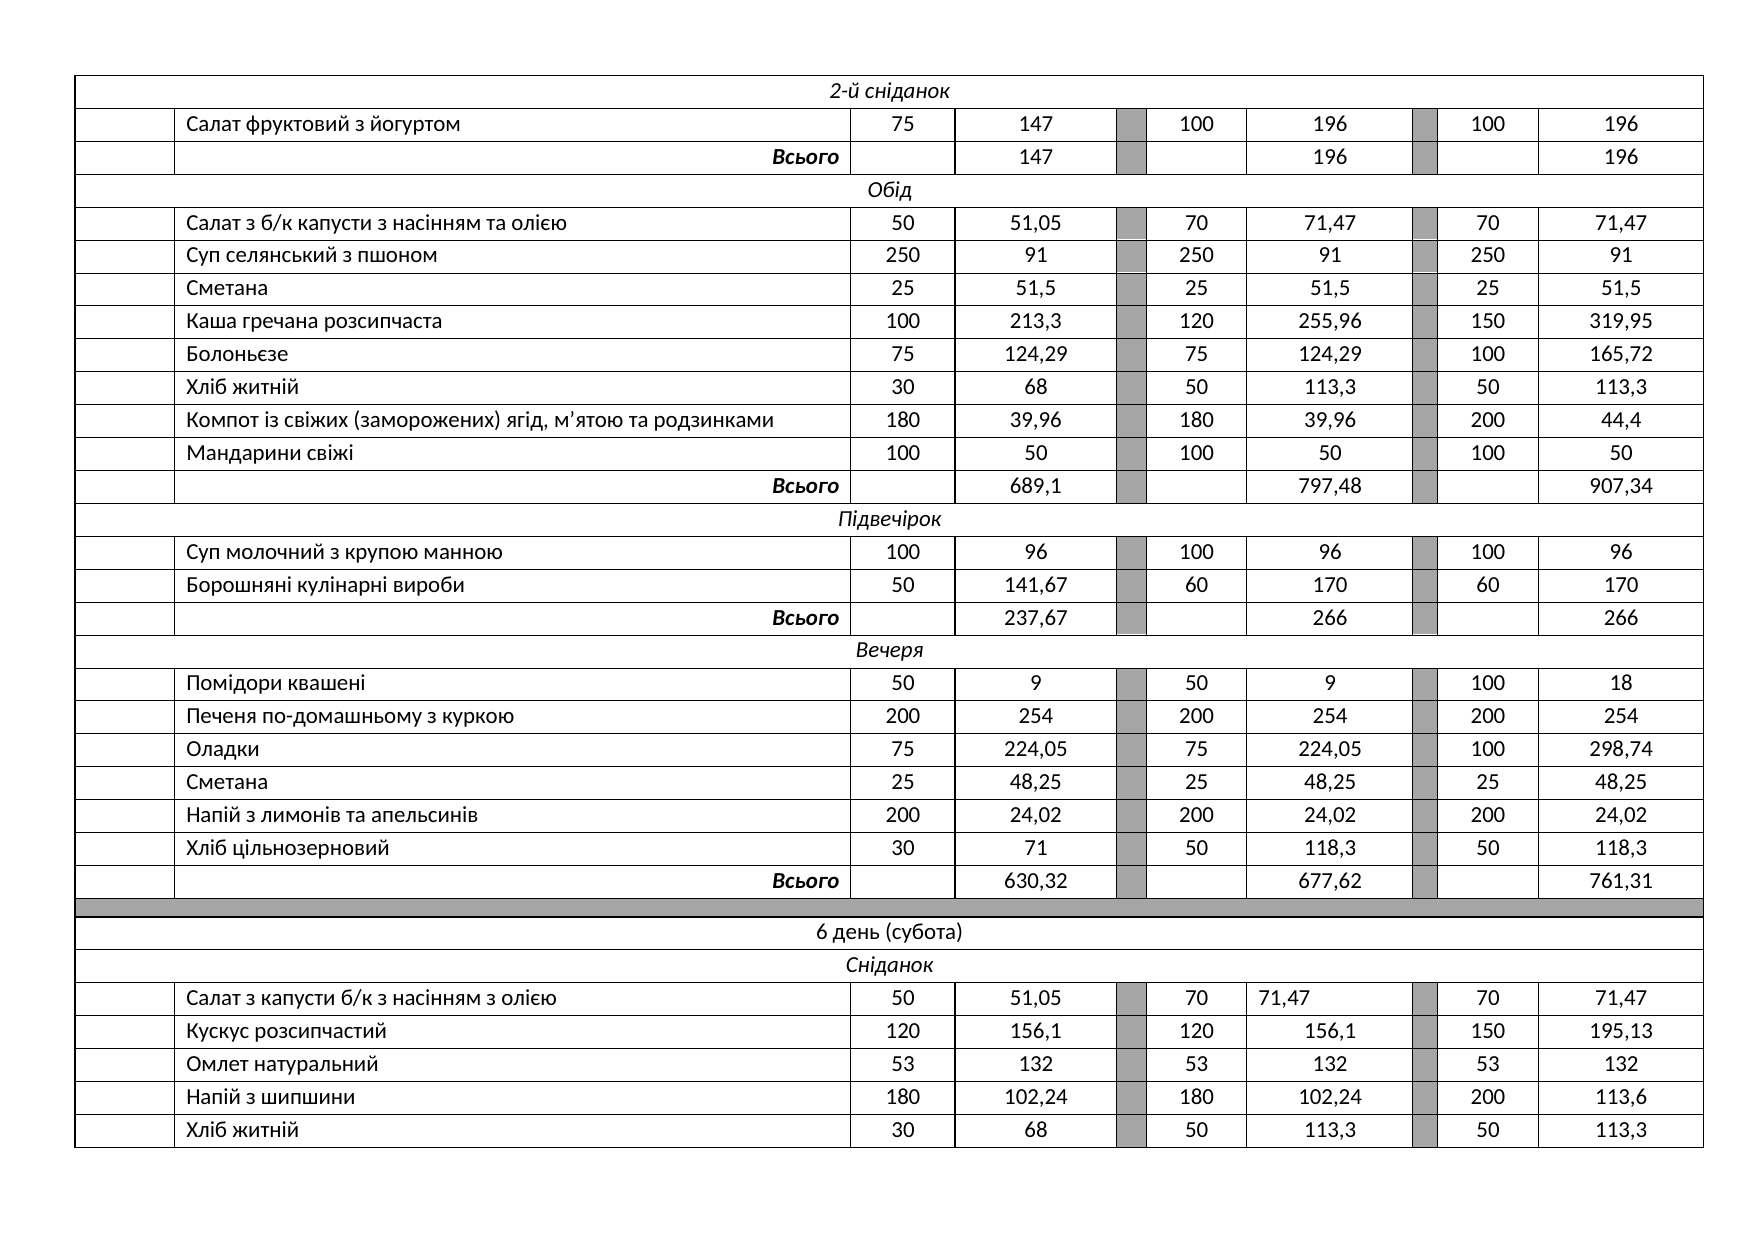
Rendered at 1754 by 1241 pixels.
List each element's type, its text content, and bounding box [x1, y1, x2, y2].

table_cell Всього [175, 142, 850, 174]
table_cell 196 [1539, 109, 1703, 141]
table_cell 102,24 [1247, 1082, 1412, 1114]
table_cell 132 [956, 1049, 1116, 1081]
table_cell Напій з шипшини [175, 1082, 850, 1114]
table_cell 120 [1147, 1016, 1246, 1048]
table_cell [851, 603, 954, 634]
table_cell [1117, 438, 1146, 470]
table_cell Каша гречана розсипчаста [175, 306, 850, 338]
table_cell [1117, 274, 1146, 305]
table_cell [851, 142, 954, 174]
table_cell 124,29 [956, 339, 1116, 371]
table_cell 25 [1438, 767, 1538, 799]
table_cell 50 [1247, 438, 1412, 470]
table_cell 71,47 [1247, 983, 1412, 1015]
table_cell 797,48 [1247, 471, 1412, 503]
table_cell [1147, 142, 1246, 174]
table_cell 51,5 [1539, 274, 1703, 305]
table_cell 25 [851, 767, 954, 799]
table_cell 71,47 [1539, 983, 1703, 1015]
table_cell [1413, 471, 1437, 503]
table_cell 100 [1438, 438, 1538, 470]
table_cell 50 [1438, 833, 1538, 865]
table_cell [1413, 701, 1437, 733]
table_cell 141,67 [956, 570, 1116, 602]
table_cell 180 [851, 1082, 954, 1114]
table_cell 689,1 [956, 471, 1116, 503]
table_cell 75 [851, 109, 954, 141]
table_cell 224,05 [1247, 734, 1412, 766]
table_cell 100 [1147, 537, 1246, 569]
table_cell [76, 866, 174, 898]
table_cell 180 [1147, 1082, 1246, 1114]
table_cell [1117, 142, 1146, 174]
table_cell [1117, 1049, 1146, 1081]
table_cell 120 [851, 1016, 954, 1048]
table_cell [1413, 274, 1437, 305]
table_cell 113,3 [1539, 372, 1703, 404]
table_cell [76, 208, 174, 239]
table_cell [1117, 372, 1146, 404]
table_cell Борошняні кулінарні вироби [175, 570, 850, 602]
table_cell [1413, 1016, 1437, 1048]
table_cell [76, 274, 174, 305]
table_cell 68 [956, 372, 1116, 404]
table_cell 75 [851, 734, 954, 766]
table_cell 48,25 [1539, 767, 1703, 799]
table_cell 51,05 [956, 983, 1116, 1015]
table_cell 50 [1539, 438, 1703, 470]
table_cell 132 [1539, 1049, 1703, 1081]
table_cell 250 [1438, 241, 1538, 272]
table_cell Печеня по-домашньому з куркою [175, 701, 850, 733]
table_cell [1413, 570, 1437, 602]
table_cell 30 [851, 372, 954, 404]
table_cell 196 [1247, 142, 1412, 174]
table_cell 75 [851, 339, 954, 371]
table_cell [1117, 1115, 1146, 1147]
table_cell [1117, 767, 1146, 799]
table_cell 91 [956, 241, 1116, 272]
table_cell 200 [1438, 701, 1538, 733]
table_cell 200 [1147, 701, 1246, 733]
table_cell [1147, 603, 1246, 634]
table_cell [1413, 306, 1437, 338]
table_cell [1117, 1082, 1146, 1114]
table_cell Оладки [175, 734, 850, 766]
table_cell Компот із свіжих (заморожених) ягід, м’ятою та родзинками [175, 405, 850, 437]
table_cell 53 [851, 1049, 954, 1081]
table_cell [1413, 833, 1437, 865]
table_cell [76, 306, 174, 338]
table_cell 156,1 [956, 1016, 1116, 1048]
table_cell 200 [1438, 800, 1538, 832]
table_cell [1117, 306, 1146, 338]
table_cell 53 [1147, 1049, 1246, 1081]
table_cell 18 [1539, 669, 1703, 700]
table_cell [76, 438, 174, 470]
table_cell [1413, 734, 1437, 766]
table_cell [76, 109, 174, 141]
table_cell [1117, 405, 1146, 437]
table_cell 100 [1438, 734, 1538, 766]
table_cell [1117, 208, 1146, 239]
table_cell [1117, 983, 1146, 1015]
table_cell 71 [956, 833, 1116, 865]
table_cell [76, 800, 174, 832]
table_cell [1117, 339, 1146, 371]
table_cell 319,95 [1539, 306, 1703, 338]
table_cell 180 [851, 405, 954, 437]
table_cell [851, 866, 954, 898]
table_cell [1413, 669, 1437, 700]
table_cell 170 [1539, 570, 1703, 602]
table_cell 48,25 [1247, 767, 1412, 799]
table_cell 200 [851, 800, 954, 832]
table_cell [1413, 372, 1437, 404]
table_cell 2-й сніданок [76, 76, 1703, 108]
table_cell 25 [851, 274, 954, 305]
table_cell 213,3 [956, 306, 1116, 338]
table_cell Хліб житній [175, 372, 850, 404]
table_cell 71,47 [1539, 208, 1703, 239]
table_cell 30 [851, 1115, 954, 1147]
table_cell 51,05 [956, 208, 1116, 239]
table_cell 132 [1247, 1049, 1412, 1081]
table_cell 761,31 [1539, 866, 1703, 898]
table_cell 266 [1247, 603, 1412, 634]
table_cell 25 [1147, 274, 1246, 305]
table_cell 120 [1147, 306, 1246, 338]
table_cell [1438, 866, 1538, 898]
table_cell [1413, 405, 1437, 437]
table_cell 51,5 [1247, 274, 1412, 305]
table_cell 50 [851, 208, 954, 239]
table_cell 200 [851, 701, 954, 733]
table_cell [1117, 241, 1146, 272]
table_cell Обід [76, 175, 1703, 207]
table_cell 677,62 [1247, 866, 1412, 898]
table_cell Підвечірок [76, 504, 1703, 536]
table_cell 50 [851, 570, 954, 602]
table_cell 630,32 [956, 866, 1116, 898]
table_cell [1117, 734, 1146, 766]
table_cell 24,02 [956, 800, 1116, 832]
table_cell [76, 405, 174, 437]
table_cell Сметана [175, 767, 850, 799]
table_cell 68 [956, 1115, 1116, 1147]
table_cell 100 [851, 537, 954, 569]
table_cell [76, 570, 174, 602]
table_cell 200 [1147, 800, 1246, 832]
table_cell Сніданок [76, 950, 1703, 982]
table_cell [1438, 471, 1538, 503]
table_cell 237,67 [956, 603, 1116, 634]
table_cell [1117, 1016, 1146, 1048]
table_cell [1117, 471, 1146, 503]
table_cell 51,5 [956, 274, 1116, 305]
table_cell 50 [1147, 372, 1246, 404]
table_cell 195,13 [1539, 1016, 1703, 1048]
table_cell 150 [1438, 1016, 1538, 1048]
table_cell 254 [956, 701, 1116, 733]
table_cell 71,47 [1247, 208, 1412, 239]
table_cell Салат з б/к капусти з насінням та олією [175, 208, 850, 239]
table_cell 70 [1438, 208, 1538, 239]
table_cell Помідори квашені [175, 669, 850, 700]
table_cell 255,96 [1247, 306, 1412, 338]
table_cell 113,6 [1539, 1082, 1703, 1114]
table_cell 60 [1438, 570, 1538, 602]
table_cell 50 [1438, 1115, 1538, 1147]
table_cell [1413, 1082, 1437, 1114]
table_cell Всього [175, 866, 850, 898]
table_cell [1413, 438, 1437, 470]
table_cell 150 [1438, 306, 1538, 338]
table_cell 254 [1539, 701, 1703, 733]
table_cell [76, 241, 174, 272]
table_cell 30 [851, 833, 954, 865]
table_cell [1147, 471, 1246, 503]
table_cell [1117, 537, 1146, 569]
table_cell Всього [175, 471, 850, 503]
table_cell 25 [1438, 274, 1538, 305]
table_cell [76, 983, 174, 1015]
table_cell 224,05 [956, 734, 1116, 766]
table_cell [1413, 1049, 1437, 1081]
table_cell 196 [1247, 109, 1412, 141]
table_cell Сметана [175, 274, 850, 305]
table_cell 70 [1147, 983, 1246, 1015]
table_cell 9 [956, 669, 1116, 700]
table_cell [76, 142, 174, 174]
table_cell 147 [956, 142, 1116, 174]
table_cell [76, 1082, 174, 1114]
table_cell [1117, 603, 1146, 634]
table_cell 118,3 [1247, 833, 1412, 865]
table_cell 100 [1438, 537, 1538, 569]
table_cell [76, 1016, 174, 1048]
table_cell 907,34 [1539, 471, 1703, 503]
table_cell Омлет натуральний [175, 1049, 850, 1081]
table_cell 113,3 [1247, 372, 1412, 404]
table_cell 6 день (субота) [76, 918, 1703, 949]
table_cell [1413, 109, 1437, 141]
table_cell Кускус розсипчастий [175, 1016, 850, 1048]
table_cell [851, 471, 954, 503]
table_cell [1117, 570, 1146, 602]
table_cell [76, 767, 174, 799]
table_cell 96 [956, 537, 1116, 569]
table_cell Всього [175, 603, 850, 634]
table_cell [76, 537, 174, 569]
table_cell Хліб житній [175, 1115, 850, 1147]
table_cell 250 [1147, 241, 1246, 272]
table_cell 70 [1147, 208, 1246, 239]
table_cell [1117, 866, 1146, 898]
table_cell [1413, 866, 1437, 898]
table_cell 180 [1147, 405, 1246, 437]
table_cell [1117, 800, 1146, 832]
table_cell [76, 603, 174, 634]
table_cell 50 [1438, 372, 1538, 404]
table_cell 100 [1438, 669, 1538, 700]
table_cell Суп молочний з крупою манною [175, 537, 850, 569]
table_cell [1438, 603, 1538, 634]
table_cell 266 [1539, 603, 1703, 634]
table_cell 113,3 [1247, 1115, 1412, 1147]
table_cell Салат фруктовий з йогуртом [175, 109, 850, 141]
table_cell [1438, 142, 1538, 174]
table_cell 200 [1438, 405, 1538, 437]
table_cell 113,3 [1539, 1115, 1703, 1147]
table_cell 298,74 [1539, 734, 1703, 766]
table_cell [1413, 537, 1437, 569]
table_cell 96 [1539, 537, 1703, 569]
table_cell [1413, 983, 1437, 1015]
table_cell Мандарини свіжі [175, 438, 850, 470]
table_cell 96 [1247, 537, 1412, 569]
table_cell 60 [1147, 570, 1246, 602]
table_cell 100 [1438, 109, 1538, 141]
table_cell 250 [851, 241, 954, 272]
table_cell 48,25 [956, 767, 1116, 799]
table_cell [1413, 767, 1437, 799]
table_cell [76, 833, 174, 865]
table_cell [76, 1115, 174, 1147]
table_cell [1147, 866, 1246, 898]
table_cell 102,24 [956, 1082, 1116, 1114]
table_cell [76, 669, 174, 700]
table_cell 39,96 [956, 405, 1116, 437]
table_cell 39,96 [1247, 405, 1412, 437]
table_cell 100 [1147, 109, 1246, 141]
table_cell 100 [1438, 339, 1538, 371]
table_cell [76, 734, 174, 766]
table_cell 50 [1147, 669, 1246, 700]
table_cell 118,3 [1539, 833, 1703, 865]
table_cell [76, 471, 174, 503]
table_cell [1413, 603, 1437, 634]
table_cell 50 [851, 669, 954, 700]
table_cell 156,1 [1247, 1016, 1412, 1048]
table_cell [1413, 800, 1437, 832]
table_cell 75 [1147, 339, 1246, 371]
table_cell 70 [1438, 983, 1538, 1015]
table_cell 165,72 [1539, 339, 1703, 371]
table_cell 75 [1147, 734, 1246, 766]
table_cell [1117, 833, 1146, 865]
table_cell 53 [1438, 1049, 1538, 1081]
table_cell [1413, 241, 1437, 272]
table_cell 44,4 [1539, 405, 1703, 437]
table_cell 254 [1247, 701, 1412, 733]
table_cell [76, 899, 1703, 916]
table_cell 50 [956, 438, 1116, 470]
table_cell Суп селянський з пшоном [175, 241, 850, 272]
table_cell [1117, 669, 1146, 700]
table_cell Вечеря [76, 636, 1703, 667]
table_cell [76, 372, 174, 404]
table_cell 100 [851, 306, 954, 338]
table_cell [1117, 109, 1146, 141]
table_cell [1413, 339, 1437, 371]
table_cell [1413, 1115, 1437, 1147]
table_cell Хліб цільнозерновий [175, 833, 850, 865]
table_cell Напій з лимонів та апельсинів [175, 800, 850, 832]
table_cell 147 [956, 109, 1116, 141]
table_cell 50 [1147, 833, 1246, 865]
table_cell [1413, 208, 1437, 239]
table_cell 124,29 [1247, 339, 1412, 371]
table_cell 24,02 [1247, 800, 1412, 832]
table_cell 100 [851, 438, 954, 470]
table_cell Салат з капусти б/к з насінням з олією [175, 983, 850, 1015]
table_cell 196 [1539, 142, 1703, 174]
table_cell [76, 701, 174, 733]
table_cell 24,02 [1539, 800, 1703, 832]
table_cell 91 [1247, 241, 1412, 272]
table_cell Болоньєзе [175, 339, 850, 371]
table_cell 50 [851, 983, 954, 1015]
table_cell [1117, 701, 1146, 733]
table_cell [1413, 142, 1437, 174]
table_cell 9 [1247, 669, 1412, 700]
table_cell 100 [1147, 438, 1246, 470]
table_cell 91 [1539, 241, 1703, 272]
table_cell 50 [1147, 1115, 1246, 1147]
table_cell 25 [1147, 767, 1246, 799]
table_cell [76, 1049, 174, 1081]
table_cell 170 [1247, 570, 1412, 602]
table_cell 200 [1438, 1082, 1538, 1114]
table_cell [76, 339, 174, 371]
